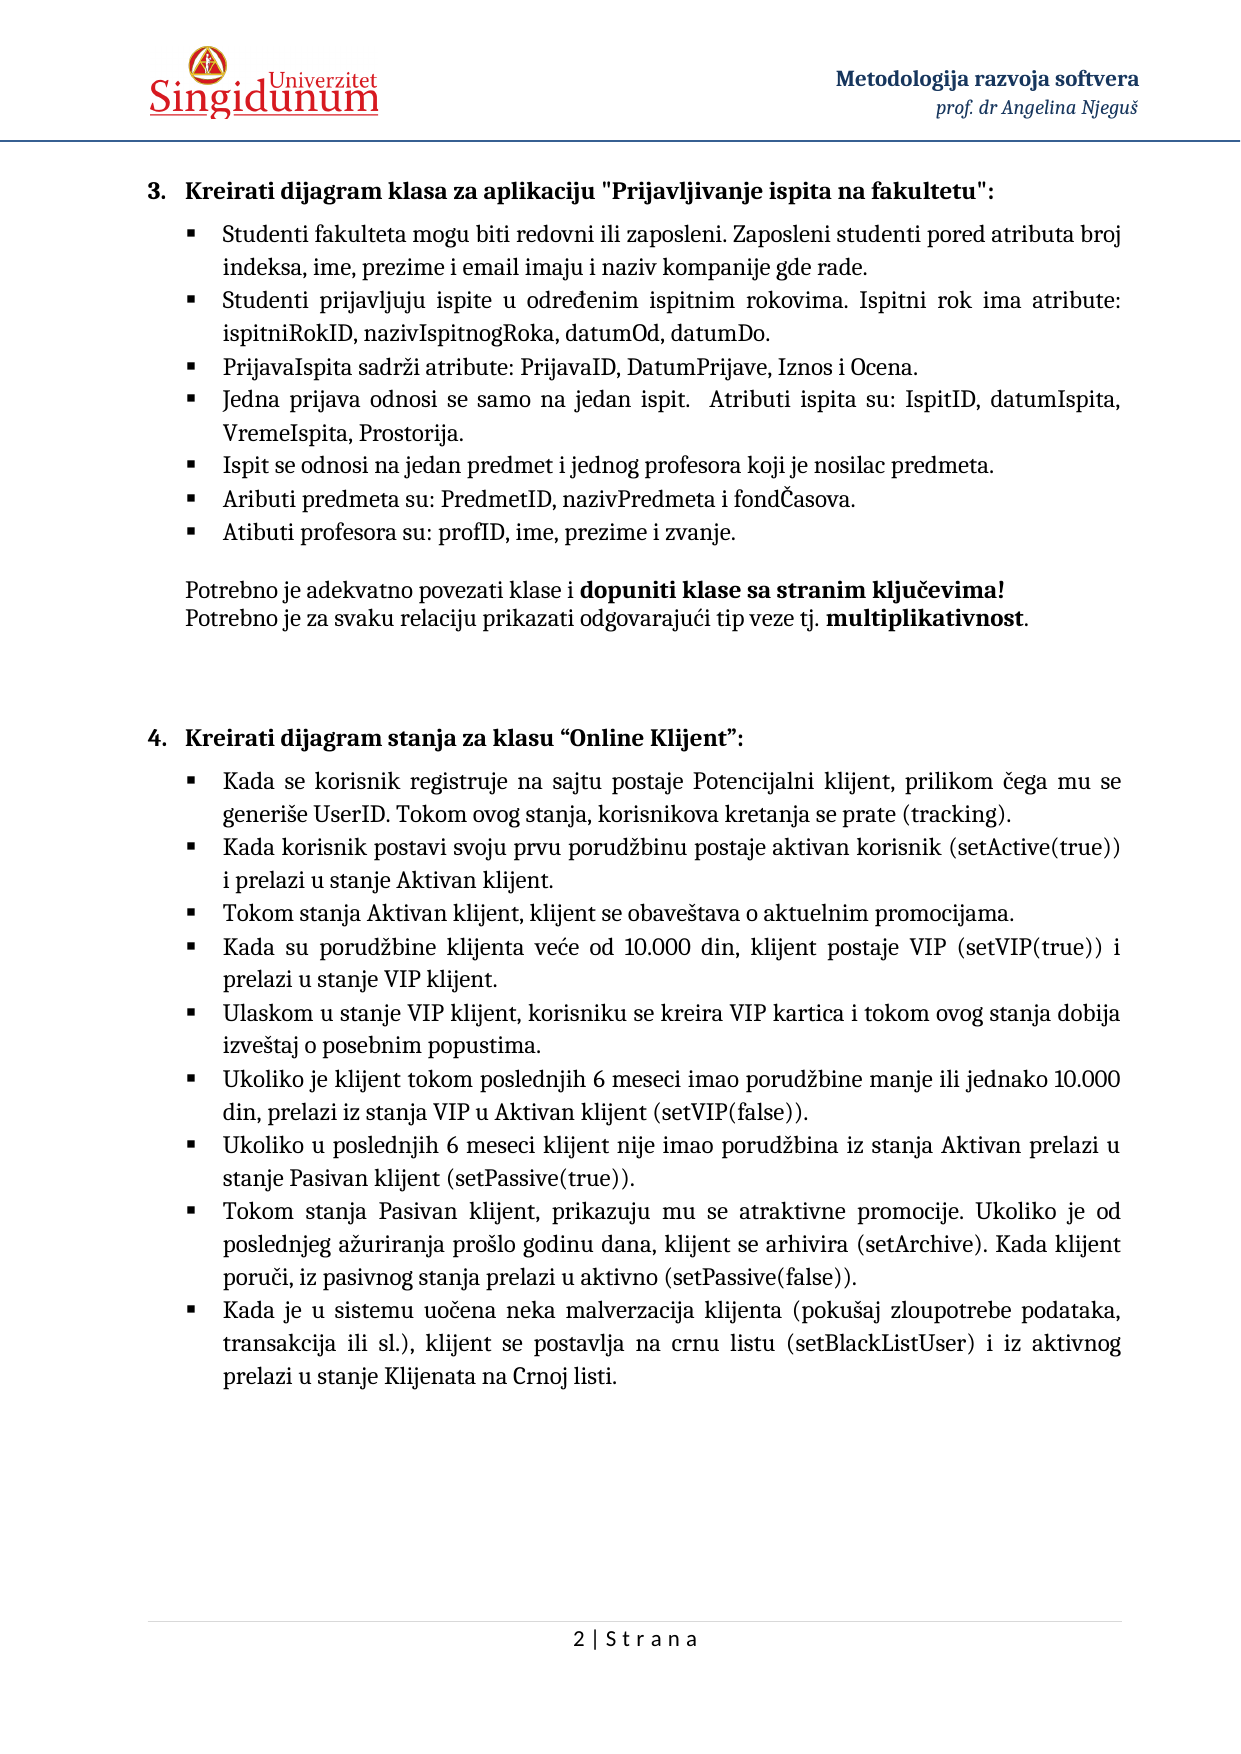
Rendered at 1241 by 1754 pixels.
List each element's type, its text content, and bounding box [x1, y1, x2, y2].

list Kada se korisnik registruje na sajtu postaje Potencijalni klijent, prilikom čega mu se generiše UserID. Tokom ovog stanja, korisnikova kretanja se prate (tracking). [185, 767, 1122, 829]
list Kreirati dijagram klasa za aplikaciju "Prijavljivanje ispita na fakultetu": [148, 177, 1122, 206]
list Kada je u sistemu uočena neka malverzacija klijenta (pokušaj zloupotrebe podataka, transakcija ili sl.), klijent se postavlja na crnu listu (setBlackListUser) i iz aktivnog prelazi u stanje Klijenata na Crnoj listi. [185, 1296, 1122, 1390]
list Studenti prijavljuju ispite u određenim ispitnim rokovima. Ispitni rok ima atribute: ispitniRokID, nazivIspitnogRoka, datumOd, datumDo. [185, 286, 1122, 348]
list PrijavaIspita sadrži atribute: PrijavaID, DatumPrijave, Iznos i Ocena. [185, 352, 1122, 381]
list Tokom stanja Aktivan klijent, klijent se obaveštava o aktuelnim promocijama. [185, 899, 1122, 928]
list Kada korisnik postavi svoju prvu porudžbinu postaje aktivan korisnik (setActive(true)) i prelazi u stanje Aktivan klijent. [185, 833, 1122, 895]
list Ukoliko u poslednjih 6 meseci klijent nije imao porudžbina iz stanja Aktivan prelazi u stanje Pasivan klijent (setPassive(true)). [185, 1131, 1122, 1192]
picture [150, 46, 378, 119]
text Potrebno je adekvatno povezati klase i dopuniti klase sa stranim ključevima! [185, 576, 1122, 604]
list Kreirati dijagram stanja za klasu “Online Klijent”: [148, 724, 1122, 753]
text Potrebno je za svaku relaciju prikazati odgovarajući tip veze tj. multiplikativnost. [148, 604, 1122, 633]
list Studenti fakulteta mogu biti redovni ili zaposleni. Zaposleni studenti pored atributa broj indeksa, ime, prezime i email imaju i naziv kompanije gde rade. [185, 220, 1122, 282]
list Ulaskom u stanje VIP klijent, korisniku se kreira VIP kartica i tokom ovog stanja dobija izveštaj o posebnim popustima. [185, 998, 1122, 1060]
list Aributi predmeta su: PredmetID, nazivPredmeta i fondČasova. [185, 484, 1122, 513]
list Ukoliko je klijent tokom poslednjih 6 meseci imao porudžbine manje ili jednako 10.000 din, prelazi iz stanja VIP u Aktivan klijent (setVIP(false)). [185, 1064, 1122, 1126]
list Tokom stanja Pasivan klijent, prikazuju mu se atraktivne promocije. Ukoliko je od poslednjeg ažuriranja prošlo godinu dana, klijent se arhivira (setArchive). Kada klijent poruči, iz pasivnog stanja prelazi u aktivno (setPassive(false)). [185, 1197, 1122, 1291]
list Jedna prijava odnosi se samo na jedan ispit. Atributi ispita su: IspitID, datumIspita, VremeIspita, Prostorija. [185, 385, 1122, 447]
list Ispit se odnosi na jedan predmet i jednog profesora koji je nosilac predmeta. [185, 451, 1122, 480]
list Kada su porudžbine klijenta veće od 10.000 din, klijent postaje VIP (setVIP(true)) i prelazi u stanje VIP klijent. [185, 932, 1122, 994]
list Atibuti profesora su: profID, ime, prezime i zvanje. [185, 517, 1122, 546]
